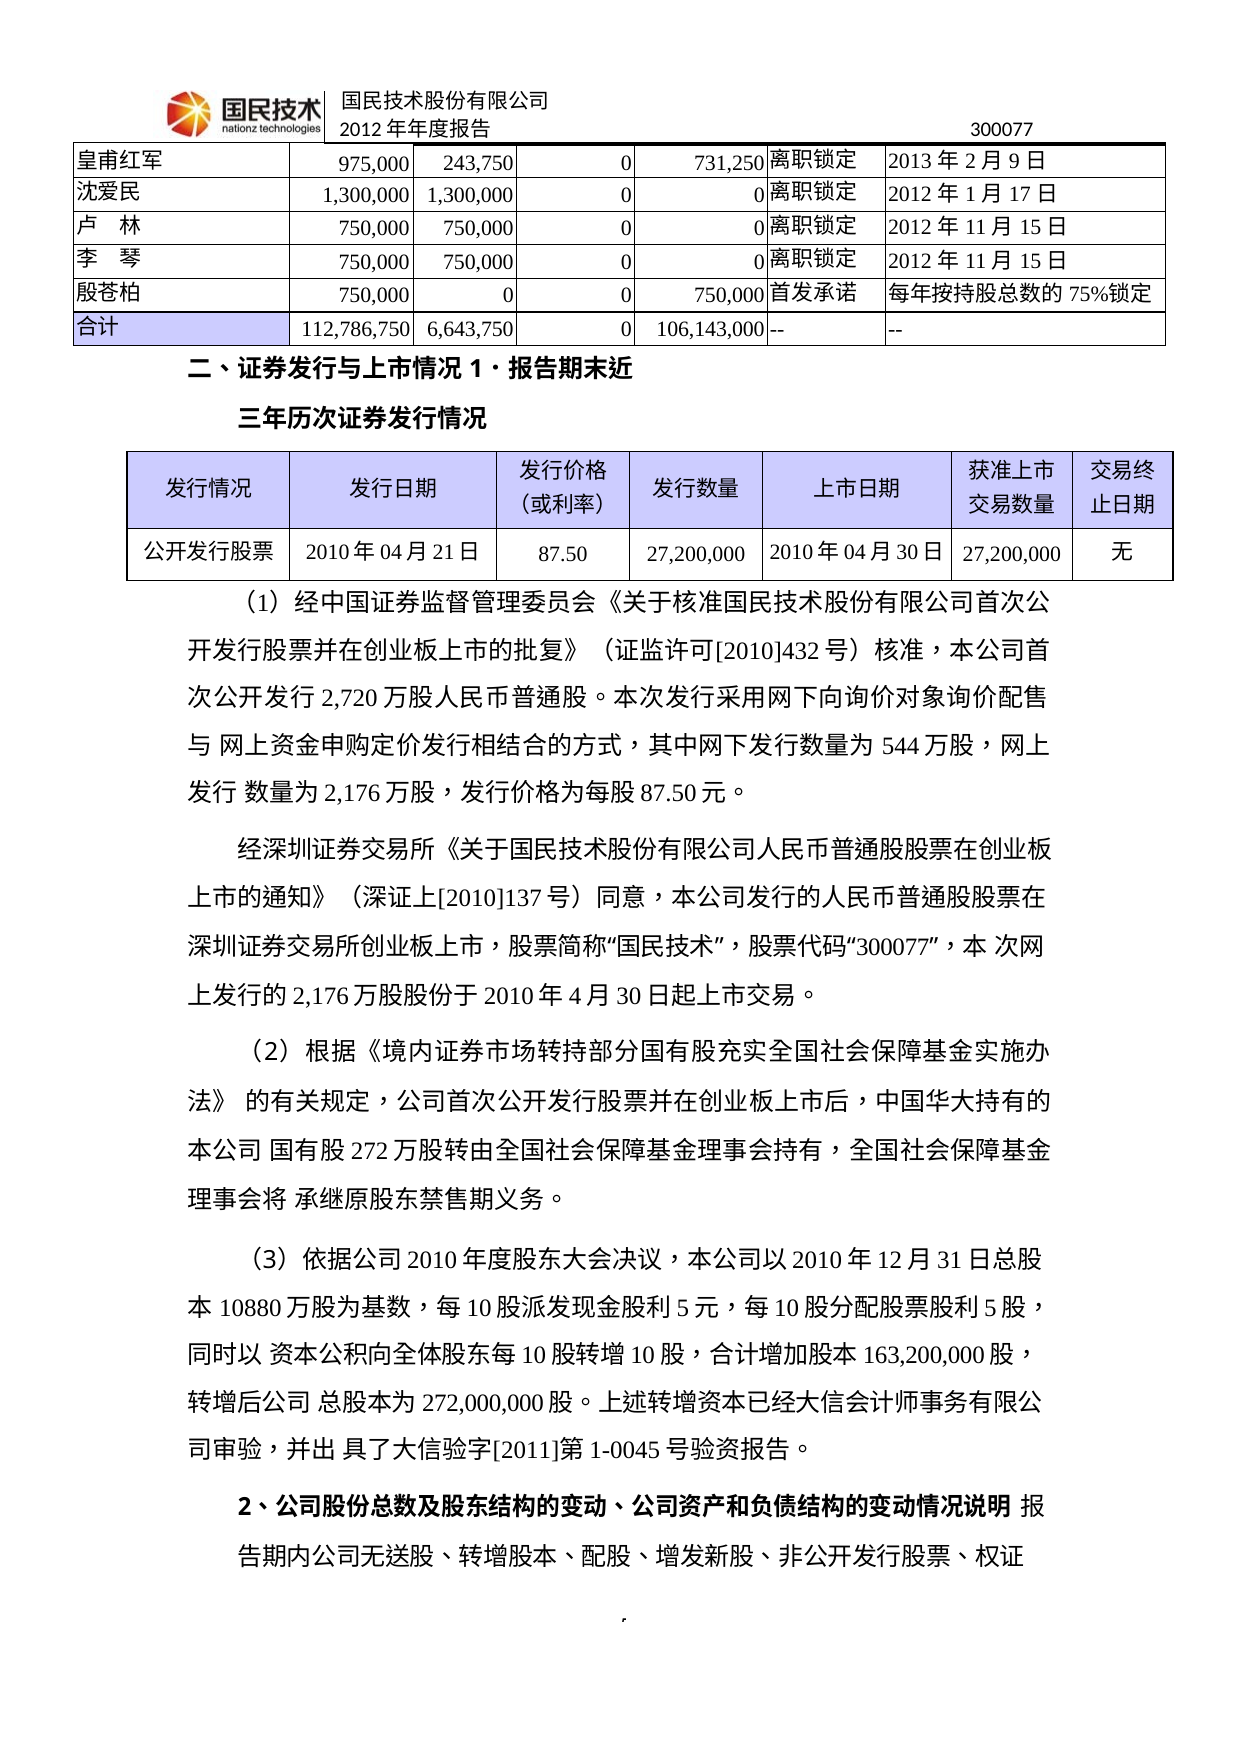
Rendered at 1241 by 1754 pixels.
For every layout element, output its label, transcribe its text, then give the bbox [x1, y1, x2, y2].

text 2、公司股份总数及股东结构的变动、公司资产和负债结构的变动情况说明 报告期内公司无送股、转增股本、配股、增发新股、非公开发行股票、权证 [237, 1488, 1054, 1573]
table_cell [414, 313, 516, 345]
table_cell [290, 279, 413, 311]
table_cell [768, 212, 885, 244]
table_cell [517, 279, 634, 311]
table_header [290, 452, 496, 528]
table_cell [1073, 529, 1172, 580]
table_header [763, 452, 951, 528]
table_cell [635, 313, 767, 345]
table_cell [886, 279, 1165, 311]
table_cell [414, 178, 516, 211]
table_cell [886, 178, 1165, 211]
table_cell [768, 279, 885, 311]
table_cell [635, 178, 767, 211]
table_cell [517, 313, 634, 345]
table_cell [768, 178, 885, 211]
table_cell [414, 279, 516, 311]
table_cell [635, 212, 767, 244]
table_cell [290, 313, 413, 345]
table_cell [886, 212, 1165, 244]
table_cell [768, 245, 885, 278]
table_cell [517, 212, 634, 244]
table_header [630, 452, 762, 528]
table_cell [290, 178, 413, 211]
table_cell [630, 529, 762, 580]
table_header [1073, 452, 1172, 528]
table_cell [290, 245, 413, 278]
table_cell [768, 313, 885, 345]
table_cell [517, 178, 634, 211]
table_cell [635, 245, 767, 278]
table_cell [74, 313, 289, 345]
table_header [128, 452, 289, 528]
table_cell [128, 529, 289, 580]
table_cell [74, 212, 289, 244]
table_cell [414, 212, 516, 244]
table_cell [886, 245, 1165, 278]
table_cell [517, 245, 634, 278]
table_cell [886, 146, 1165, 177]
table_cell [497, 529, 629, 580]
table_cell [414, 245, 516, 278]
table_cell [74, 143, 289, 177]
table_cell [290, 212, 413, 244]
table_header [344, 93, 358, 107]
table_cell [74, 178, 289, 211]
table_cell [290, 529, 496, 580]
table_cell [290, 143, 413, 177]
text （3）依据公司2010年度股东大会决议，本公司以2010年12月31日总股本 10880万股为基数，每10股派发现金股利5元，每10股分配股票股利5股，同时以 资本公积向全体股东每10股转增10股，合计增加股本163,200,000股，转增后公司 总股本为272,000,000股。上述转增资本已经大信会计师事务有限公司审验，并出 具了大信验字[2011]第1-0045号验资报告。 [187, 1242, 1053, 1466]
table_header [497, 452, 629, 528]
text （1）经中国证券监督管理委员会《关于核准国民技术股份有限公司首次公 开发行股票并在创业板上市的批复》（证监许可[2010]432号）核准，本公司首 次公开发行2,720万股人民币普通股。本次发行采用网下向询价对象询价配售与 网上资金申购定价发行相结合的方式，其中网下发行数量为544万股，网上发行 数量为2,176万股，发行价格为每股87.50元。 [187, 585, 1050, 809]
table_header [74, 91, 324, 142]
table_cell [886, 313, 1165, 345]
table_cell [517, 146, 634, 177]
text 经深圳证券交易所《关于国民技术股份有限公司人民币普通股股票在创业板 上市的通知》（深证上[2010]137号）同意，本公司发行的人民币普通股股票在 深圳证券交易所创业板上市，股票简称“国民技术”，股票代码“300077”，本 次网上发行的2,176万股股份于2010年4月30日起上市交易。 [187, 831, 1054, 1011]
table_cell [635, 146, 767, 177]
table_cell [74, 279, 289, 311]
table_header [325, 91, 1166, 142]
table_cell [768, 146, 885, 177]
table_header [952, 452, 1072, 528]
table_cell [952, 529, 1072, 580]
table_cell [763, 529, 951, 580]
subtitle 二、证券发行与上市情况 1．报告期末近三年历次证券发行情况 [187, 350, 654, 434]
text （2）根据《境内证券市场转持部分国有股充实全国社会保障基金实施办法》 的有关规定，公司首次公开发行股票并在创业板上市后，中国华大持有的本公司 国有股272万股转由全国社会保障基金理事会持有，全国社会保障基金理事会将 承继原股东禁售期义务。 [187, 1034, 1053, 1216]
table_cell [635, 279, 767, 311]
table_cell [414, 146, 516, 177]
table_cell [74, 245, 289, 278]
